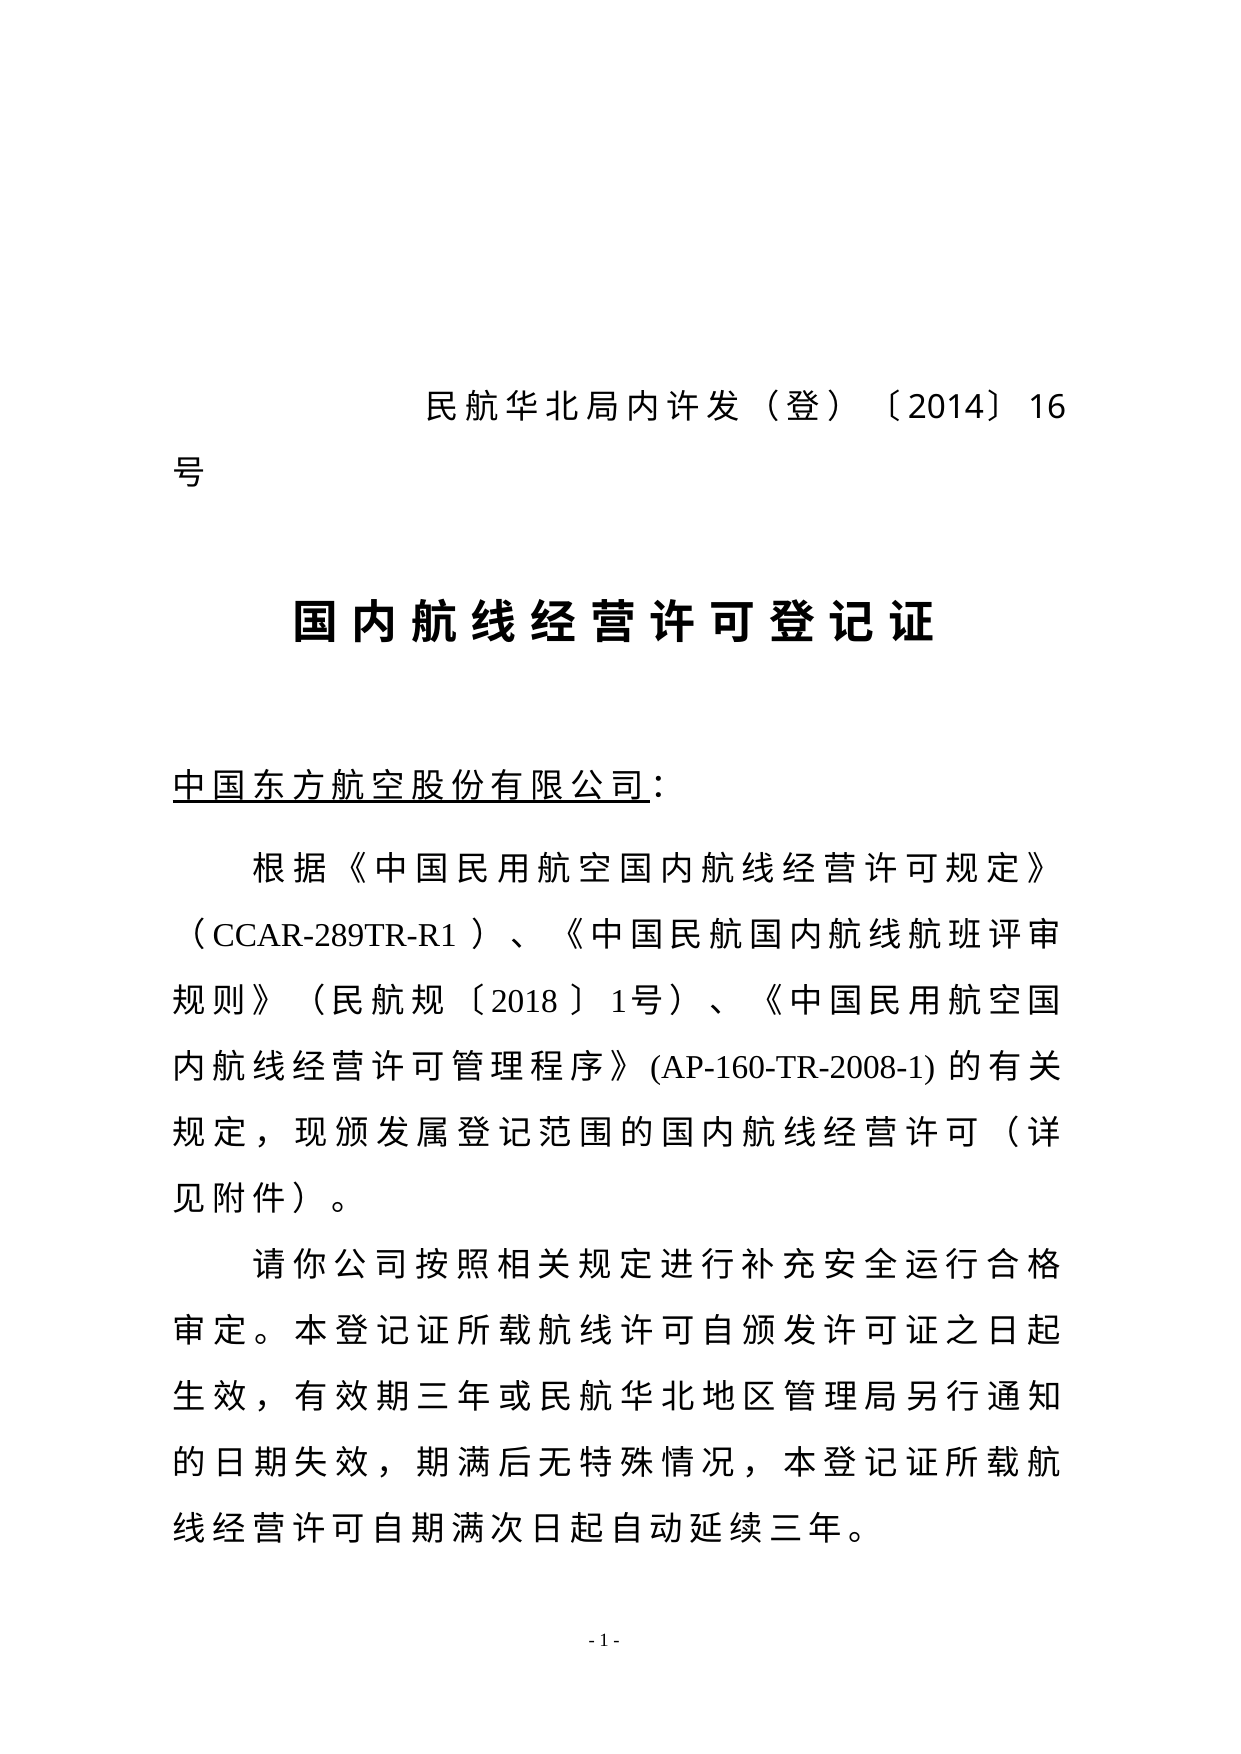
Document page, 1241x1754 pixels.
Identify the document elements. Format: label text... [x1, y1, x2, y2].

text 国内航线经营许可登记证 [172, 569, 1068, 668]
text 根据《中国民用航空国内航线经营许可规定》（CCAR-289TR-R1）、《中国民航国内航线航班评审规则》（民航规〔2018〕1号）、《中国民用航空国内航线经营许可管理程序》(AP-160-TR-2008-1)的有关规定，现颁发属登记范围的国内航线经营许可（详见附件）。 [172, 833, 1068, 1229]
text 请你公司按照相关规定进行补充安全运行合格审定。本登记证所载航线许可自颁发许可证之日起生效，有效期三年或民航华北地区管理局另行通知的日期失效，期满后无特殊情况，本登记证所载航线经营许可自期满次日起自动延续三年。 [172, 1229, 1068, 1559]
text 中国东方航空股份有限公司： [172, 750, 1068, 816]
text 民航华北局内许发（登）〔2014〕16号 [172, 371, 1068, 503]
